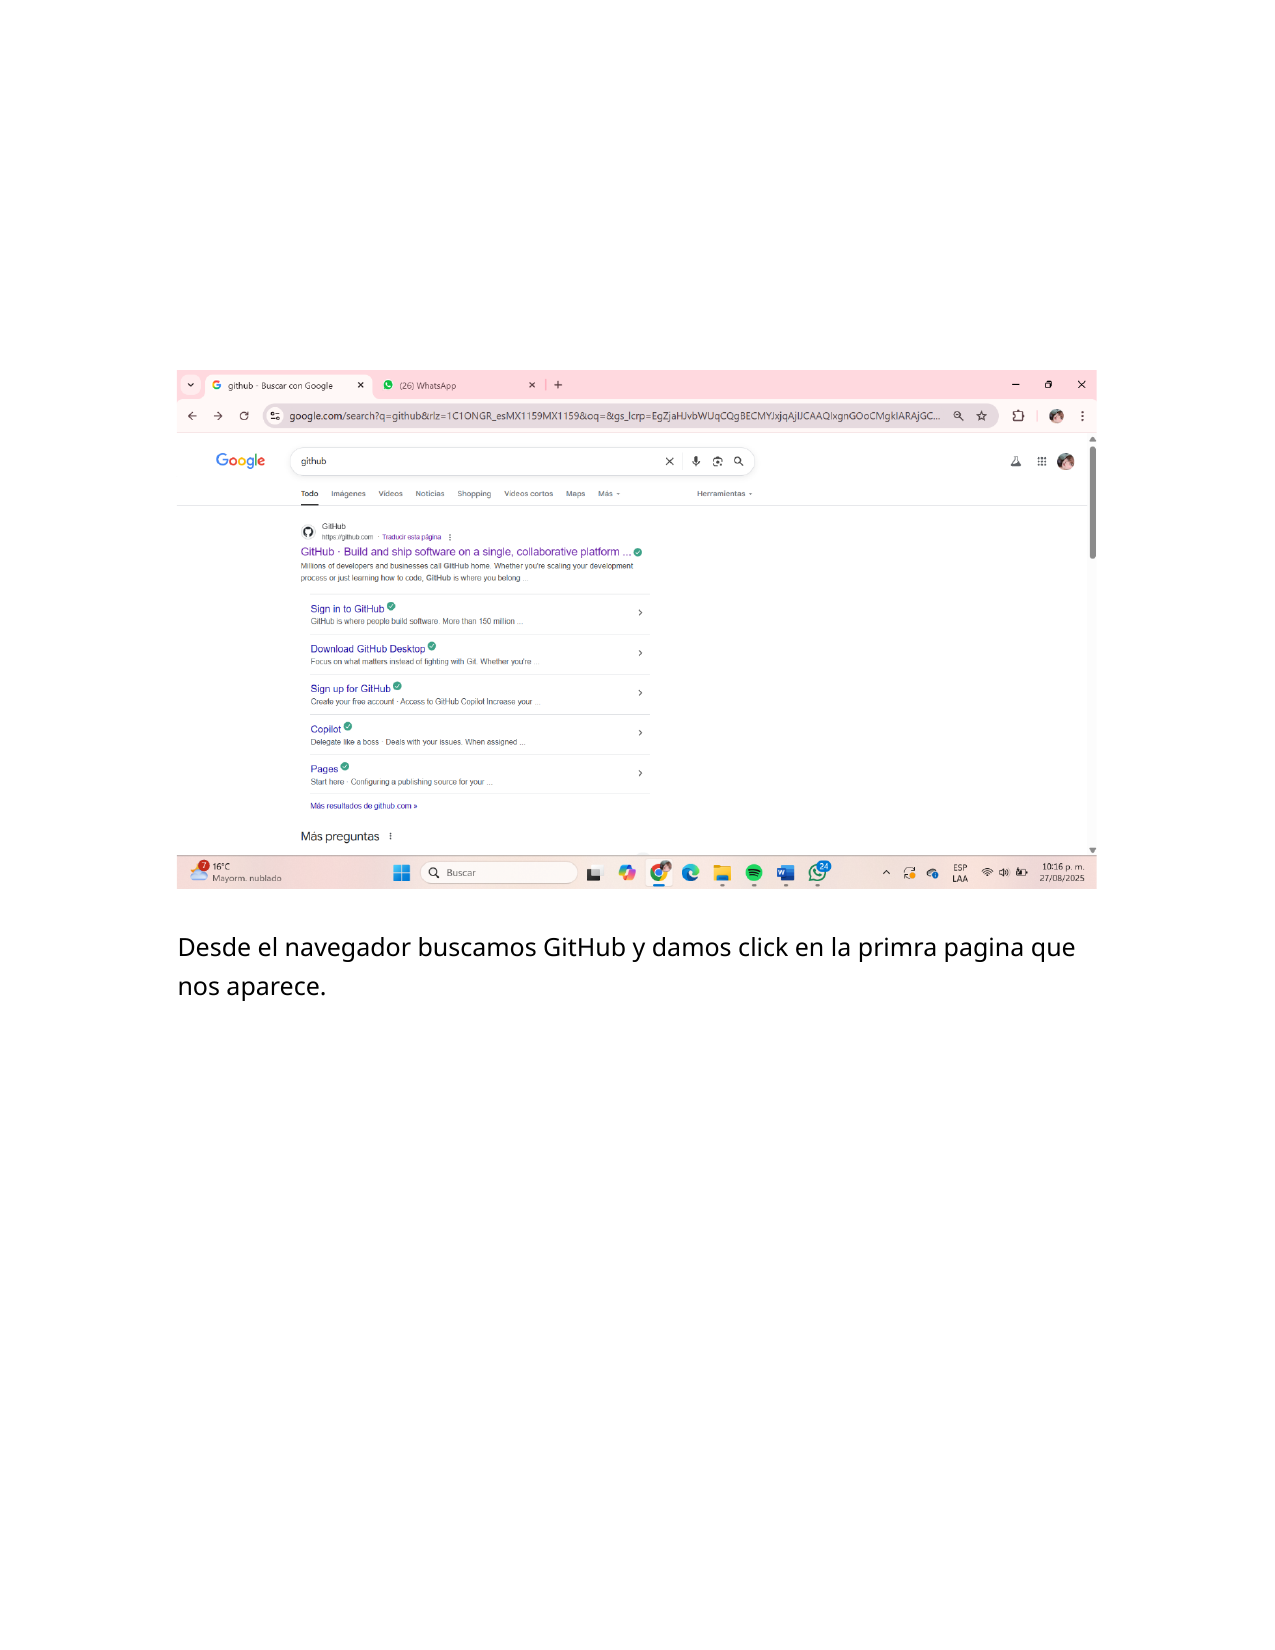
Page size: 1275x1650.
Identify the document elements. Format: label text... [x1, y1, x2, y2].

text Desde el navegador buscamos GitHub y damos click en la primra pagina que nos aparece. [177, 929, 1098, 1002]
picture [176, 370, 1097, 889]
